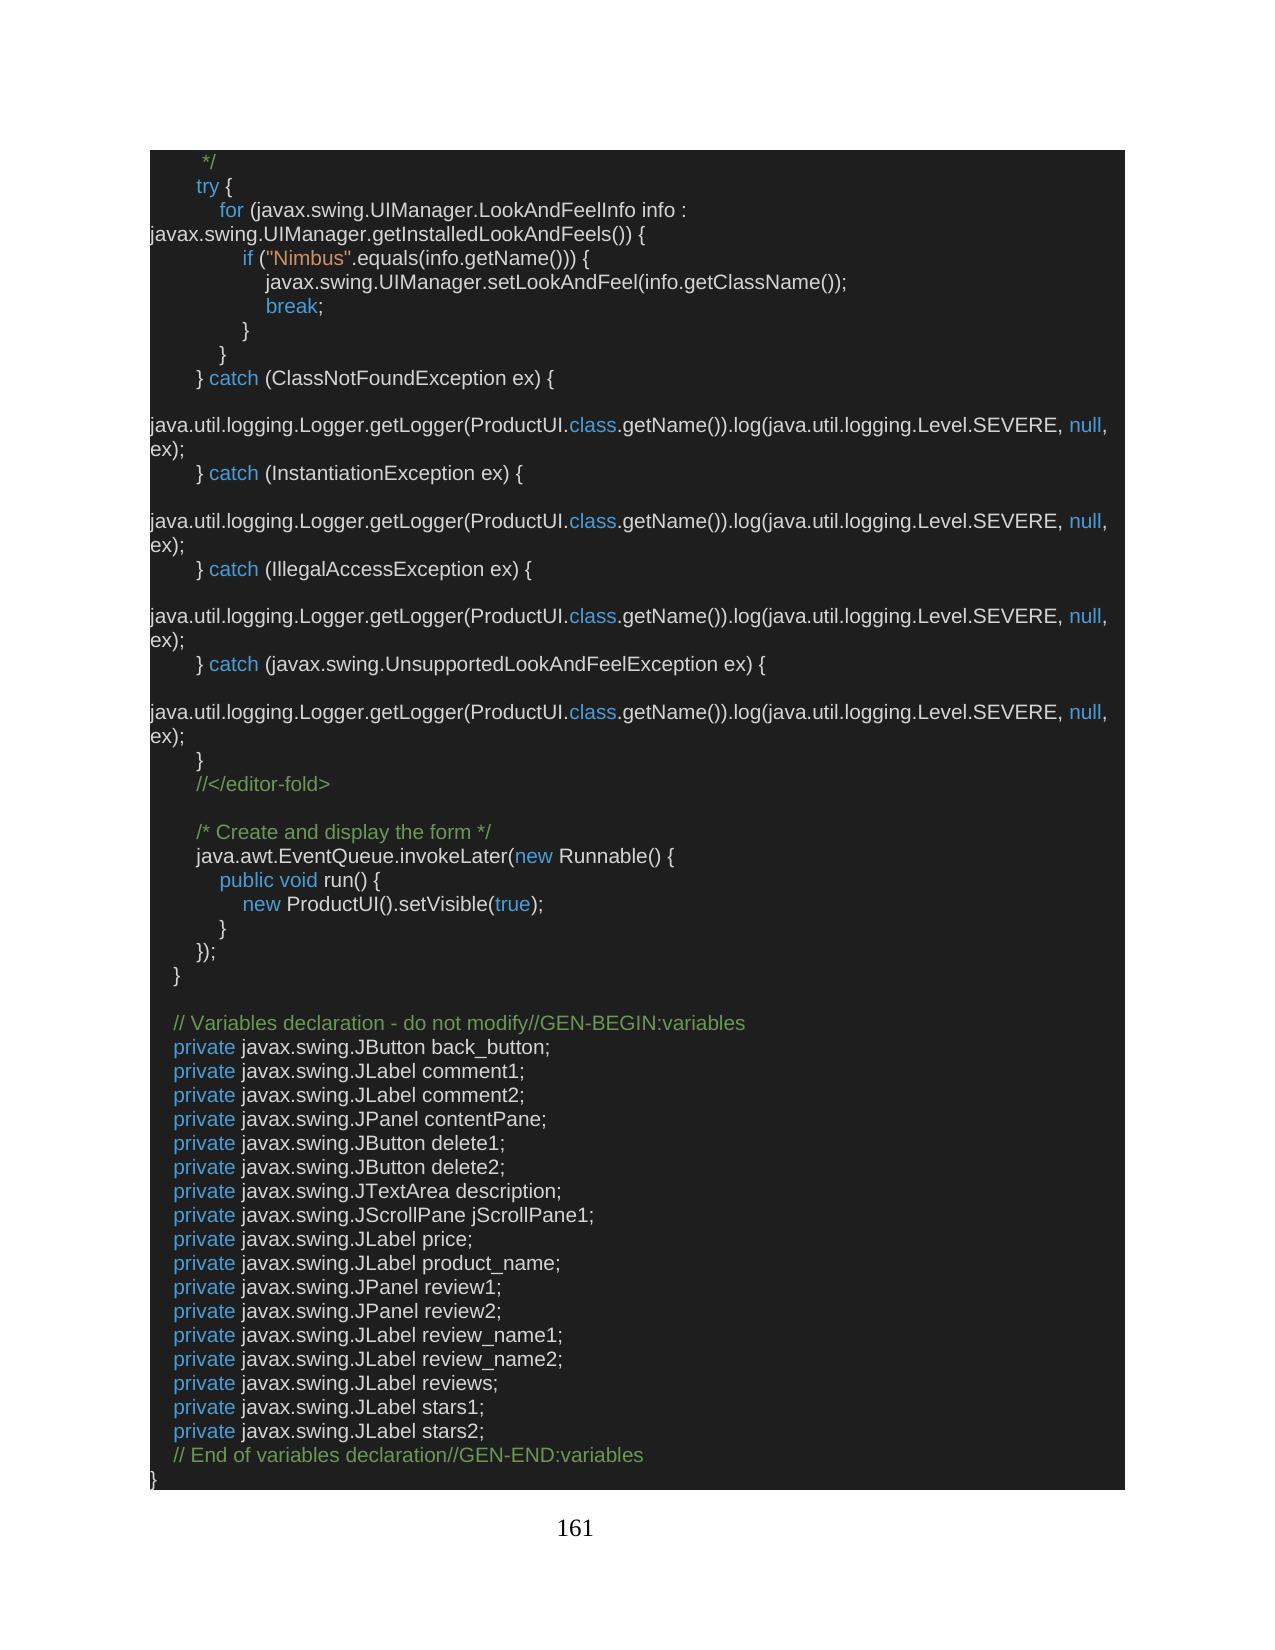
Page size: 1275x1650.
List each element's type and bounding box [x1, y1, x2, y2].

text [150, 150, 1125, 1490]
